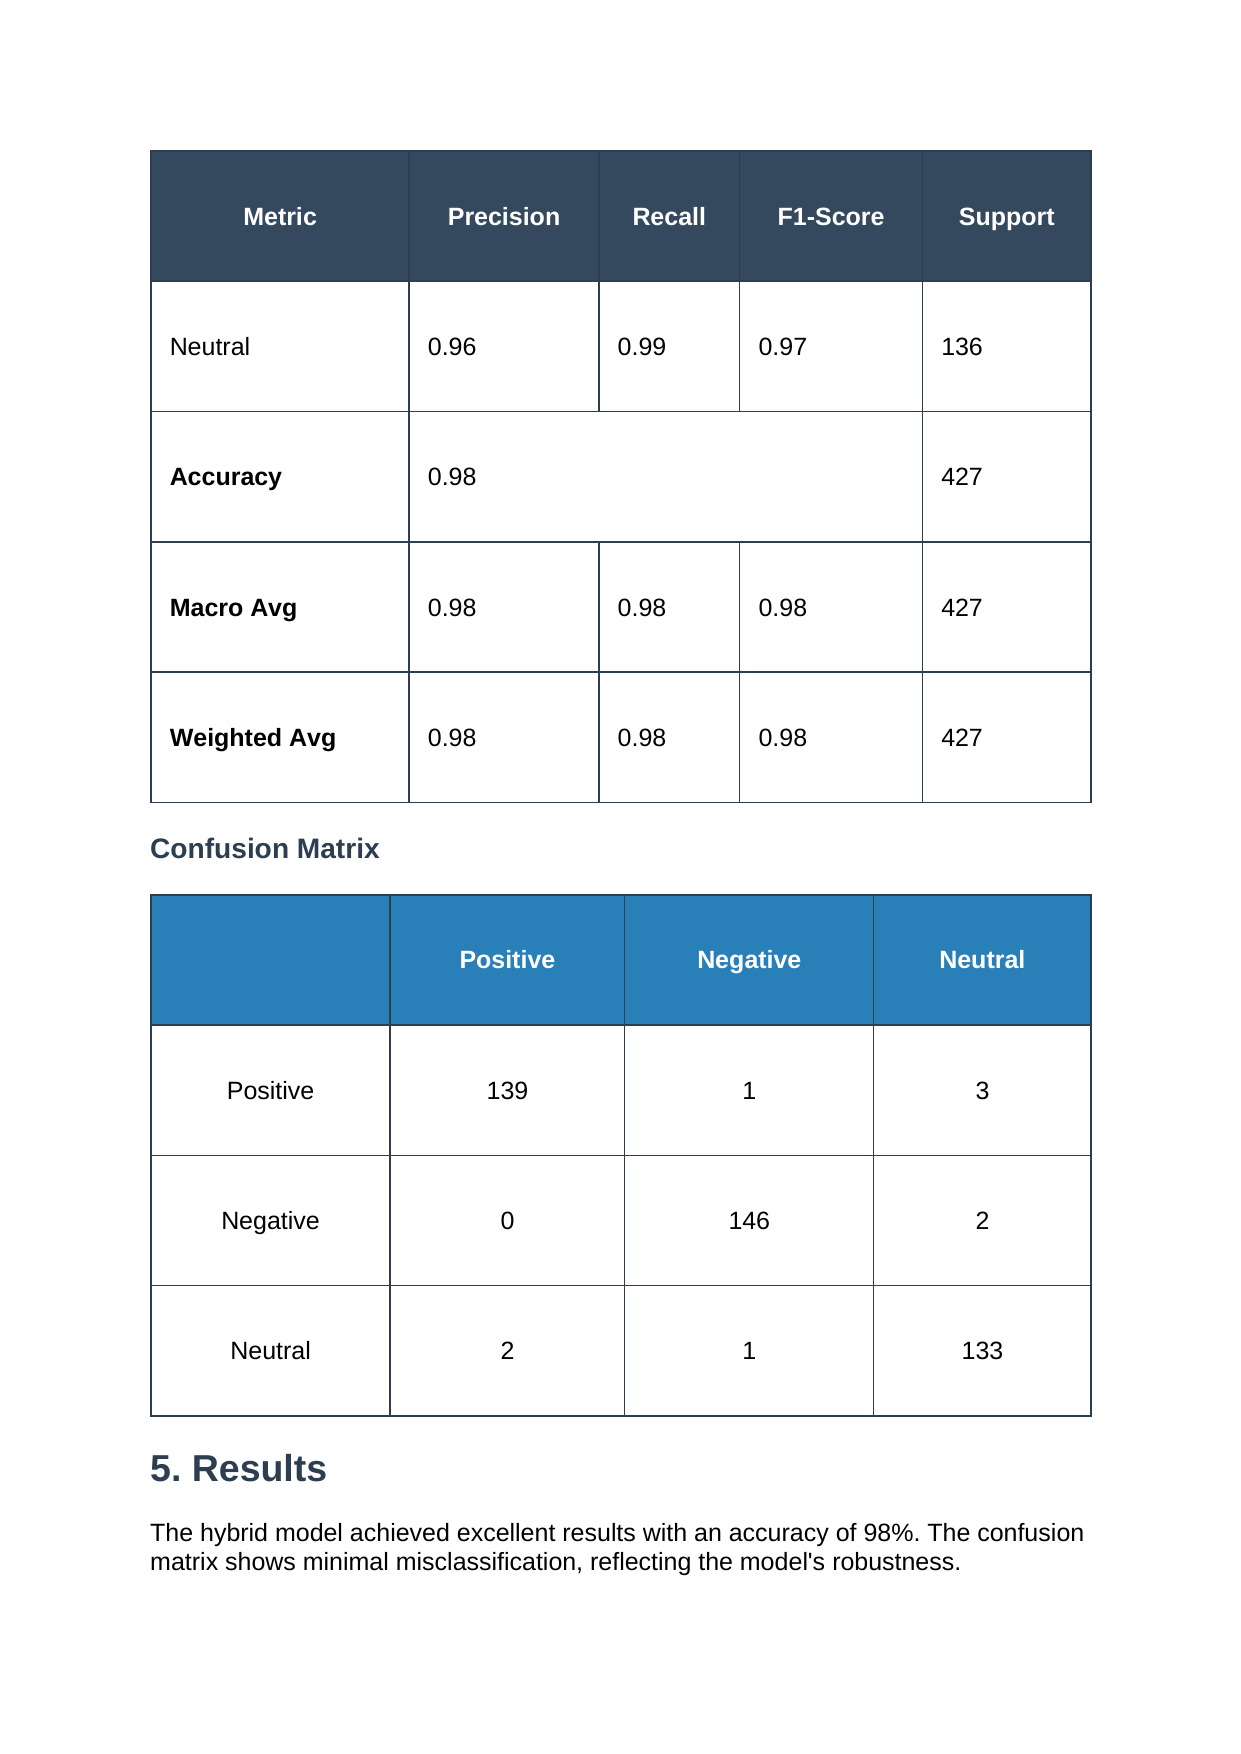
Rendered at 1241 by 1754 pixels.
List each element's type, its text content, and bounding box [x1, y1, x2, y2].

table_cell 0.98 [600, 673, 739, 802]
table_cell 1 [625, 1286, 873, 1415]
table_header Neutral [874, 896, 1090, 1024]
table_cell 427 [923, 412, 1090, 541]
table_header F1-Score [740, 152, 922, 280]
table_cell 0.98 [600, 543, 739, 671]
table_cell 0.96 [410, 282, 598, 411]
text The hybrid model achieved excellent results with an accuracy of 98%. The confusion matrix shows minimal misclassification, reflecting the model's robustness. [150, 1518, 1090, 1576]
table_header Metric [152, 152, 408, 280]
table_cell Neutral [152, 282, 408, 411]
table_cell 427 [923, 673, 1090, 802]
table_cell 139 [391, 1026, 624, 1154]
table_cell 133 [874, 1286, 1090, 1415]
table_cell Negative [152, 1156, 389, 1285]
table_cell Neutral [152, 1286, 389, 1415]
table_cell 0.99 [600, 282, 739, 411]
table_cell 3 [874, 1026, 1090, 1154]
table_cell 0.98 [740, 673, 922, 802]
table_header Negative [625, 896, 873, 1024]
table_cell 2 [874, 1156, 1090, 1285]
table_header Recall [600, 152, 739, 280]
table_cell 0.98 [410, 543, 598, 671]
table_cell Accuracy [152, 412, 408, 541]
table_cell 0.98 [410, 673, 598, 802]
table_cell Macro Avg [152, 543, 408, 671]
table_cell 427 [923, 543, 1090, 671]
subtitle Confusion Matrix [150, 832, 1090, 865]
table_header Precision [410, 152, 598, 280]
table_cell 2 [391, 1286, 624, 1415]
table_cell 0.98 [410, 412, 922, 541]
subtitle 5. Results [150, 1446, 1090, 1489]
table_header Support [923, 152, 1090, 280]
table_header [152, 896, 389, 1024]
table_cell 1 [625, 1026, 873, 1154]
table_cell Positive [152, 1026, 389, 1154]
table_cell 0.97 [740, 282, 922, 411]
table_cell 146 [625, 1156, 873, 1285]
table_cell 0 [391, 1156, 624, 1285]
table_cell Weighted Avg [152, 673, 408, 802]
table_cell 136 [923, 282, 1090, 411]
table_header Positive [391, 896, 624, 1024]
table_cell 0.98 [740, 543, 922, 671]
